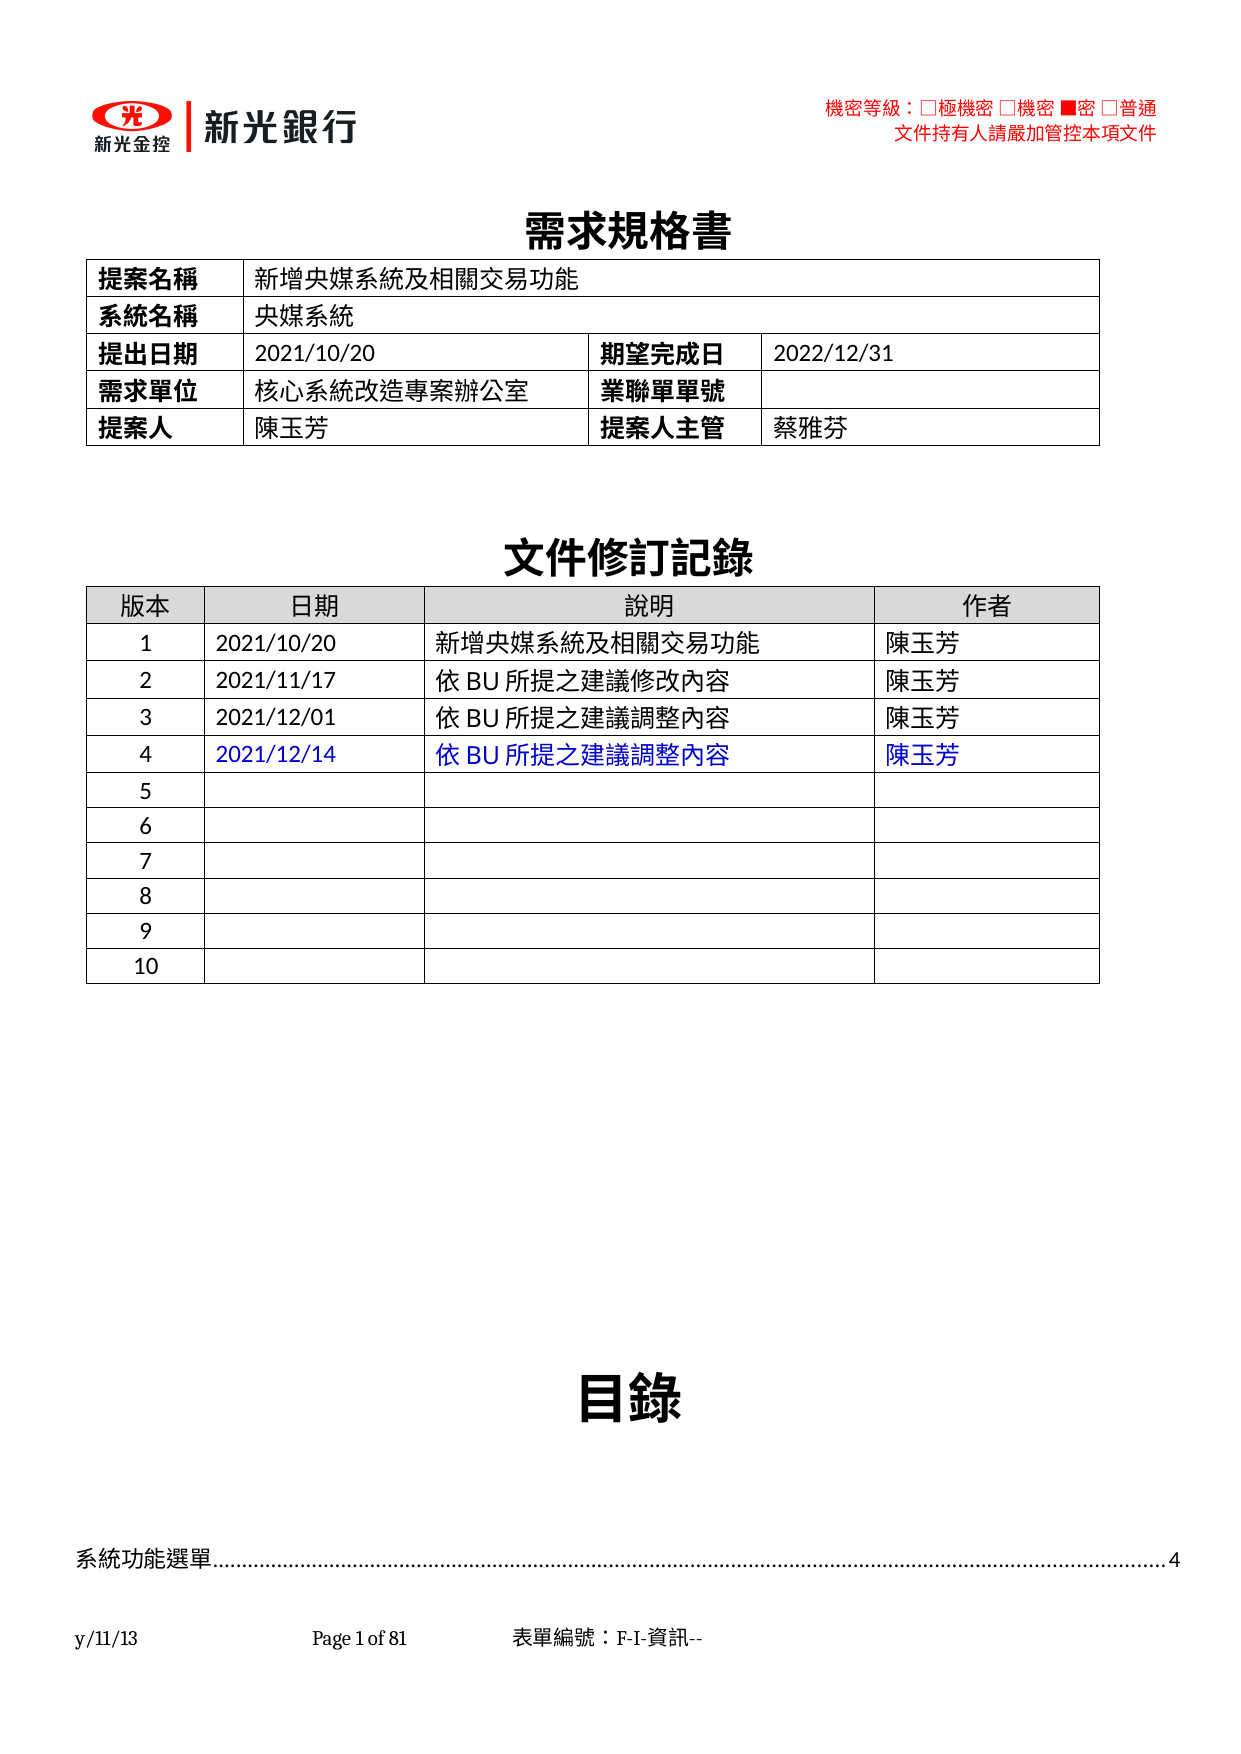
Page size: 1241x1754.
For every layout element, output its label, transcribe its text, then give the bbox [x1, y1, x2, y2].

table_cell [205, 843, 424, 877]
table_cell 新增央媒系統及相關交易功能 [425, 624, 874, 660]
table_cell 核心系統改造專案辦公室 [244, 371, 588, 408]
table_cell [875, 773, 1099, 807]
table_cell [205, 773, 424, 807]
table_cell 陳玉芳 [875, 699, 1099, 735]
table_cell 需求單位 [87, 371, 243, 408]
table_header 提案名稱 [87, 260, 243, 296]
table_cell [425, 949, 874, 983]
table_header 說明 [425, 587, 874, 623]
table_cell 2021/12/01 [205, 699, 424, 735]
table_cell 陳玉芳 [875, 624, 1099, 660]
table_cell [425, 808, 874, 842]
table_cell [425, 843, 874, 877]
table_cell 7 [87, 843, 204, 877]
table_header 作者 [875, 587, 1099, 623]
table_cell 2021/11/17 [205, 661, 424, 697]
table_cell 4 [87, 736, 204, 772]
table_cell 6 [87, 808, 204, 842]
table_cell [762, 371, 1099, 408]
table_cell 10 [87, 949, 204, 983]
table_cell 1 [87, 624, 204, 660]
text 需求規格書 [75, 198, 1182, 258]
table_cell [875, 949, 1099, 983]
table_cell 陳玉芳 [244, 409, 588, 445]
table_cell [875, 808, 1099, 842]
table_cell 系統名稱 [87, 297, 243, 333]
table_cell [205, 914, 424, 948]
table_cell 2 [87, 661, 204, 697]
table_cell 提案人 [87, 409, 243, 445]
subtitle 目錄 [75, 1353, 1182, 1436]
table_cell 陳玉芳 [875, 736, 1099, 772]
text 文件修訂記錄 [75, 525, 1182, 586]
table_cell 8 [87, 879, 204, 912]
table_header 版本 [87, 587, 204, 623]
table_cell 央媒系統 [244, 297, 1099, 333]
table_cell 陳玉芳 [875, 661, 1099, 697]
table_cell 依BU所提之建議調整內容 [425, 736, 874, 772]
table_cell 2021/10/20 [205, 624, 424, 660]
picture [92, 101, 356, 152]
table_cell 期望完成日 [589, 334, 761, 370]
table_cell 2021/12/14 [205, 736, 424, 772]
table_cell [205, 949, 424, 983]
table_cell [425, 914, 874, 948]
table_cell 9 [87, 914, 204, 948]
table_cell [205, 879, 424, 912]
table_header 日期 [205, 587, 424, 623]
table_cell 2021/10/20 [244, 334, 588, 370]
text 系統功能選單 4 [75, 1537, 1182, 1578]
table_cell [875, 914, 1099, 948]
table_cell 蔡雅芬 [762, 409, 1099, 445]
table_cell 依BU所提之建議調整內容 [425, 699, 874, 735]
table_cell 5 [87, 773, 204, 807]
table_cell [425, 879, 874, 912]
table_cell 提出日期 [87, 334, 243, 370]
table_cell [875, 843, 1099, 877]
table_cell 業聯單單號 [589, 371, 761, 408]
table_cell [205, 808, 424, 842]
table_cell 3 [87, 699, 204, 735]
table_cell [425, 773, 874, 807]
table_cell 提案人主管 [589, 409, 761, 445]
table_cell 2022/12/31 [762, 334, 1099, 370]
table_cell 依BU所提之建議修改內容 [425, 661, 874, 697]
table_header 新增央媒系統及相關交易功能 [244, 260, 1099, 296]
table_cell [875, 879, 1099, 912]
